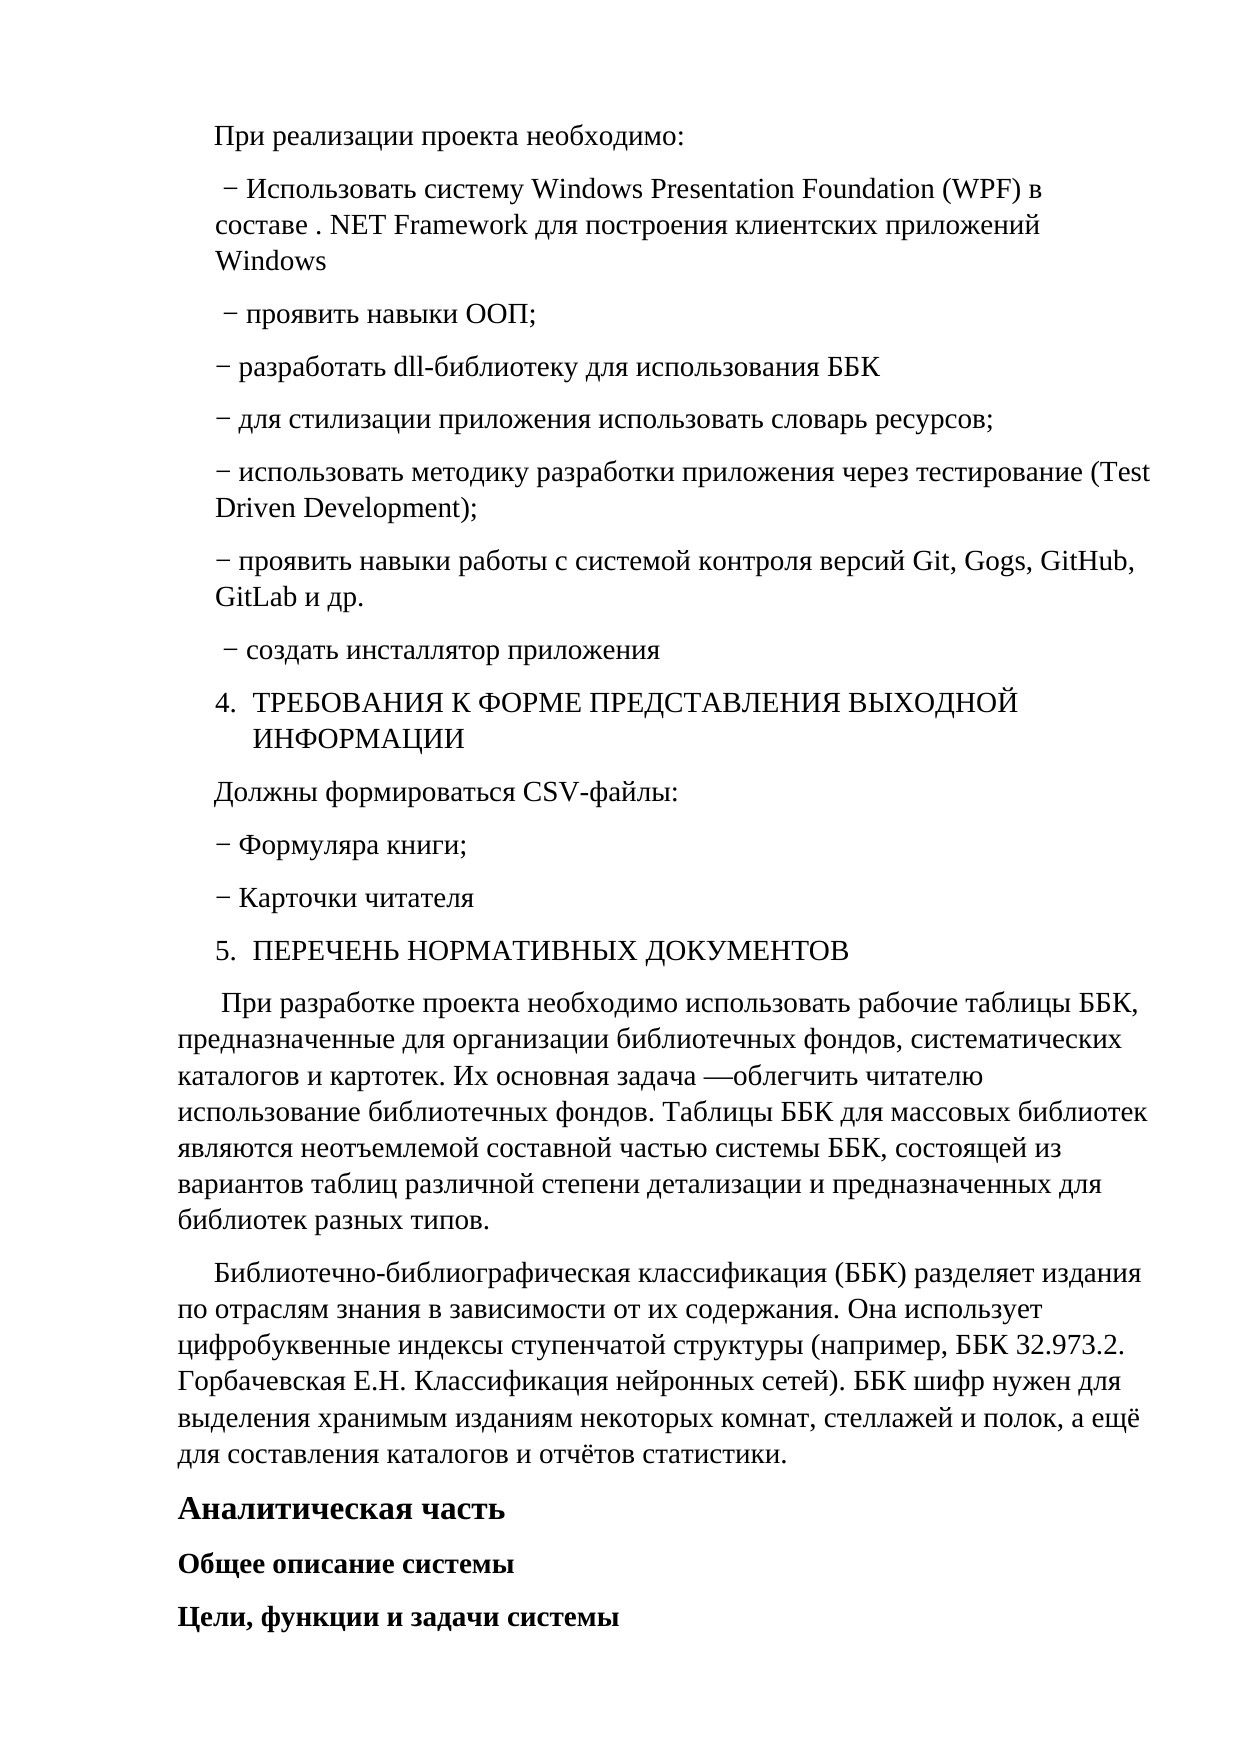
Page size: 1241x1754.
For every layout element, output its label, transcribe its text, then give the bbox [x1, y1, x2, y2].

text − Карточки читателя [215, 880, 1152, 913]
text − создать инсталлятор приложения [215, 632, 1152, 666]
text − Формуляра книги; [215, 827, 1152, 861]
list ТРЕБОВАНИЯ К ФОРМЕ ПРЕДСТАВЛЕНИЯ ВЫХОДНОЙ ИНФОРМАЦИИ [215, 685, 1152, 755]
text Общее описание системы [177, 1547, 1152, 1580]
text − Использовать систему Windows Presentation Foundation (WPF) в составе . NET Framework для построения клиентских приложений Windows [215, 171, 1152, 277]
text При разработке проекта необходимо использовать рабочие таблицы ББК, предназначенные для организации библиотечных фондов, систематических каталогов и картотек. Их основная задача —облегчить читателю использование библиотечных фондов. Таблицы ББК для массовых библиотек являются неотъемлемой составной частью системы ББК, состоящей из вариантов таблиц различной степени детализации и предназначенных для библиотек разных типов. [177, 985, 1152, 1236]
text При реализации проекта необходимо: [177, 118, 1152, 152]
text Библиотечно-библиографическая классификация (ББК) разделяет издания по отраслям знания в зависимости от их содержания. Она использует цифробуквенные индексы ступенчатой структуры (например, ББК 32.973.2. Горбачевская Е.Н. Классификация нейронных сетей). ББК шифр нужен для выделения хранимым изданиям некоторых комнат, стеллажей и полок, а ещё для составления каталогов и отчётов статистики. [177, 1255, 1152, 1469]
text − проявить навыки работы с системой контроля версий Git, Gogs, GitHub, GitLab и др. [215, 543, 1152, 613]
text Аналитическая часть [177, 1489, 1152, 1527]
text − использовать методику разработки приложения через тестирование (Test Driven Development); [215, 454, 1152, 524]
text Должны формироваться CSV-файлы: [177, 774, 1152, 808]
list ПЕРЕЧЕНЬ НОРМАТИВНЫХ ДОКУМЕНТОВ [215, 933, 1152, 966]
text Цели, функции и задачи системы [177, 1599, 1152, 1633]
text − проявить навыки ООП; [215, 296, 1152, 329]
text − разработать dll-библиотеку для использования ББК [215, 349, 1152, 382]
text − для стилизации приложения использовать словарь ресурсов; [215, 402, 1152, 435]
